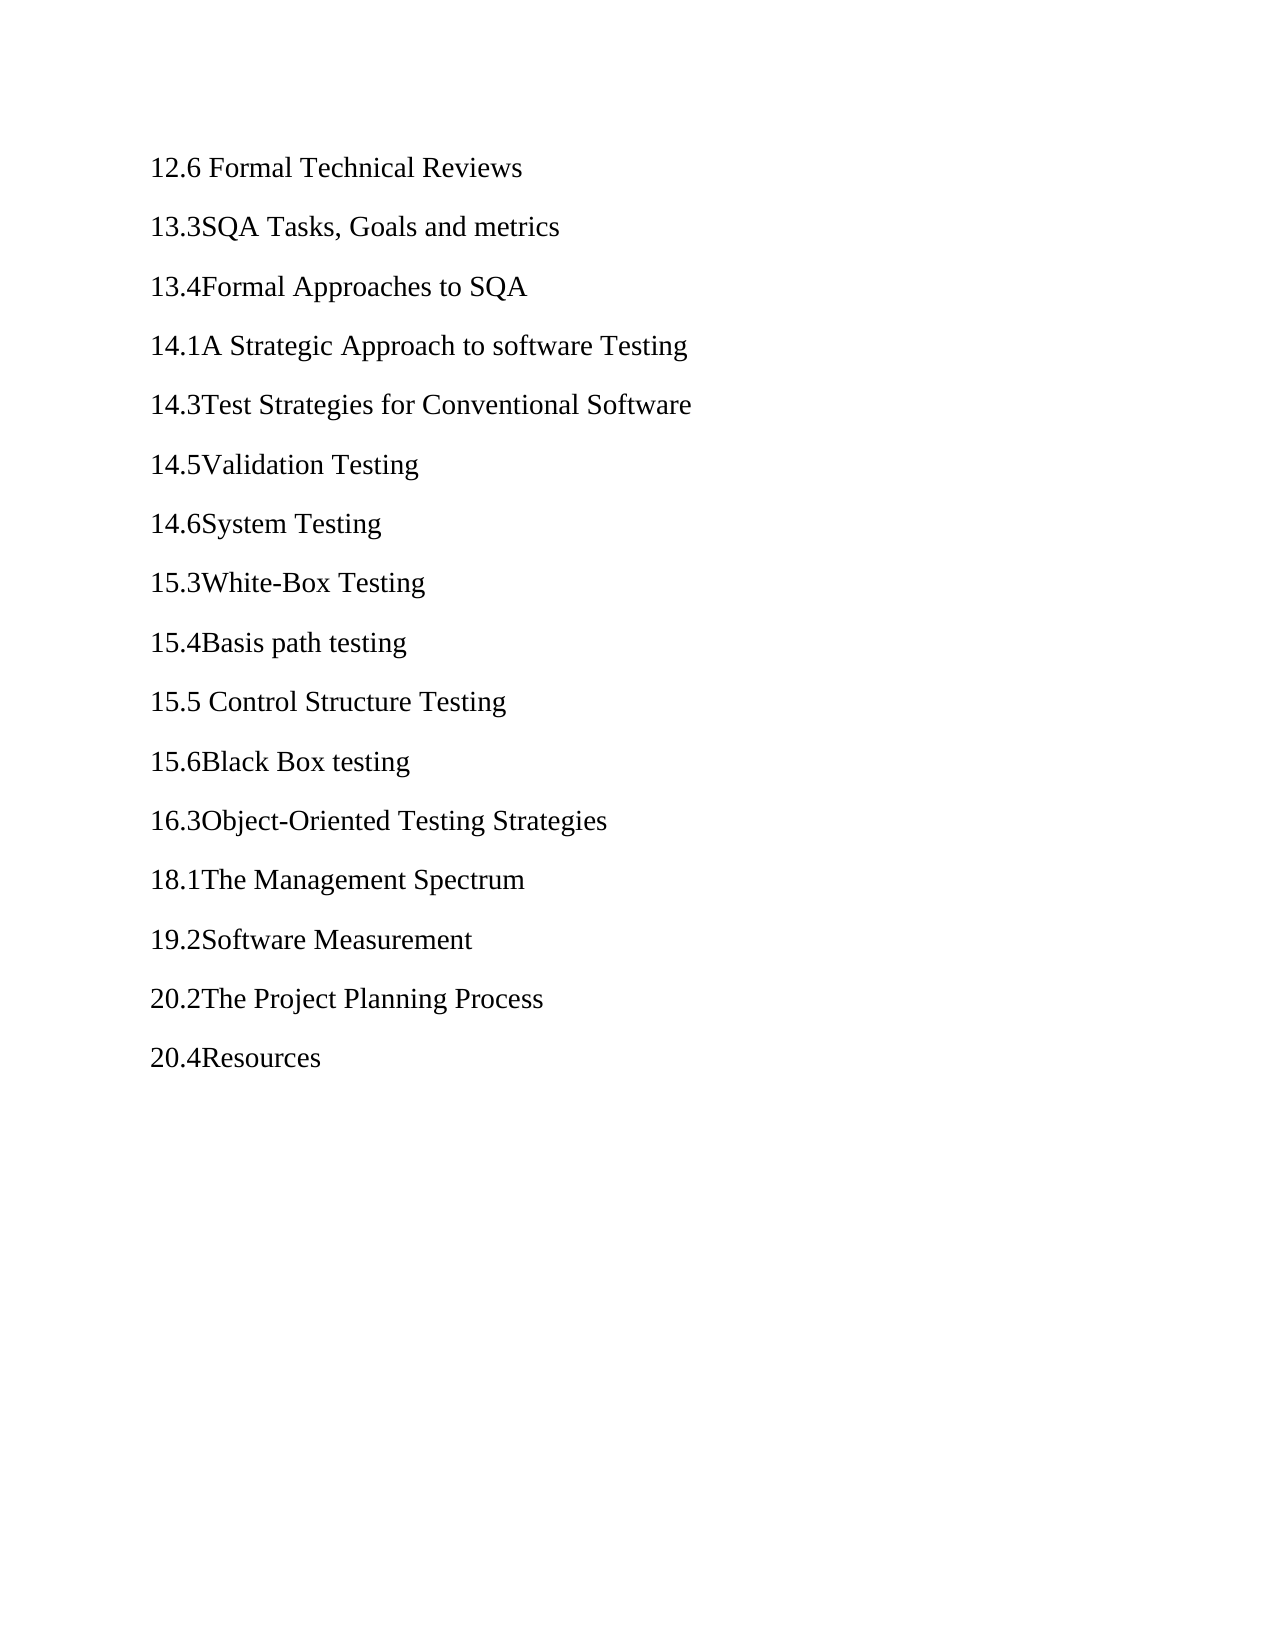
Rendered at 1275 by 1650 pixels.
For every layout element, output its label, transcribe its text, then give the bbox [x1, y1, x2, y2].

text 12.6 Formal Technical Reviews [150, 150, 1125, 183]
text 20.4Resources [150, 1041, 1125, 1074]
text 18.1The Management Spectrum [150, 862, 1125, 896]
text 13.3SQA Tasks, Goals and metrics [150, 209, 1125, 243]
text 15.3White-Box Testing [150, 566, 1125, 599]
text 16.3Object-Oriented Testing Strategies [150, 803, 1125, 837]
text 14.3Test Strategies for Conventional Software [150, 387, 1125, 421]
text 20.2The Project Planning Process [150, 981, 1125, 1015]
text 13.4Formal Approaches to SQA [150, 269, 1125, 302]
text 19.2Software Measurement [150, 922, 1125, 955]
text 14.1A Strategic Approach to software Testing [150, 328, 1125, 362]
text 14.5Validation Testing [150, 447, 1125, 480]
text 15.5 Control Structure Testing [150, 684, 1125, 718]
text 14.6System Testing [150, 506, 1125, 540]
text 15.6Black Box testing [150, 744, 1125, 777]
text 15.4Basis path testing [150, 625, 1125, 658]
